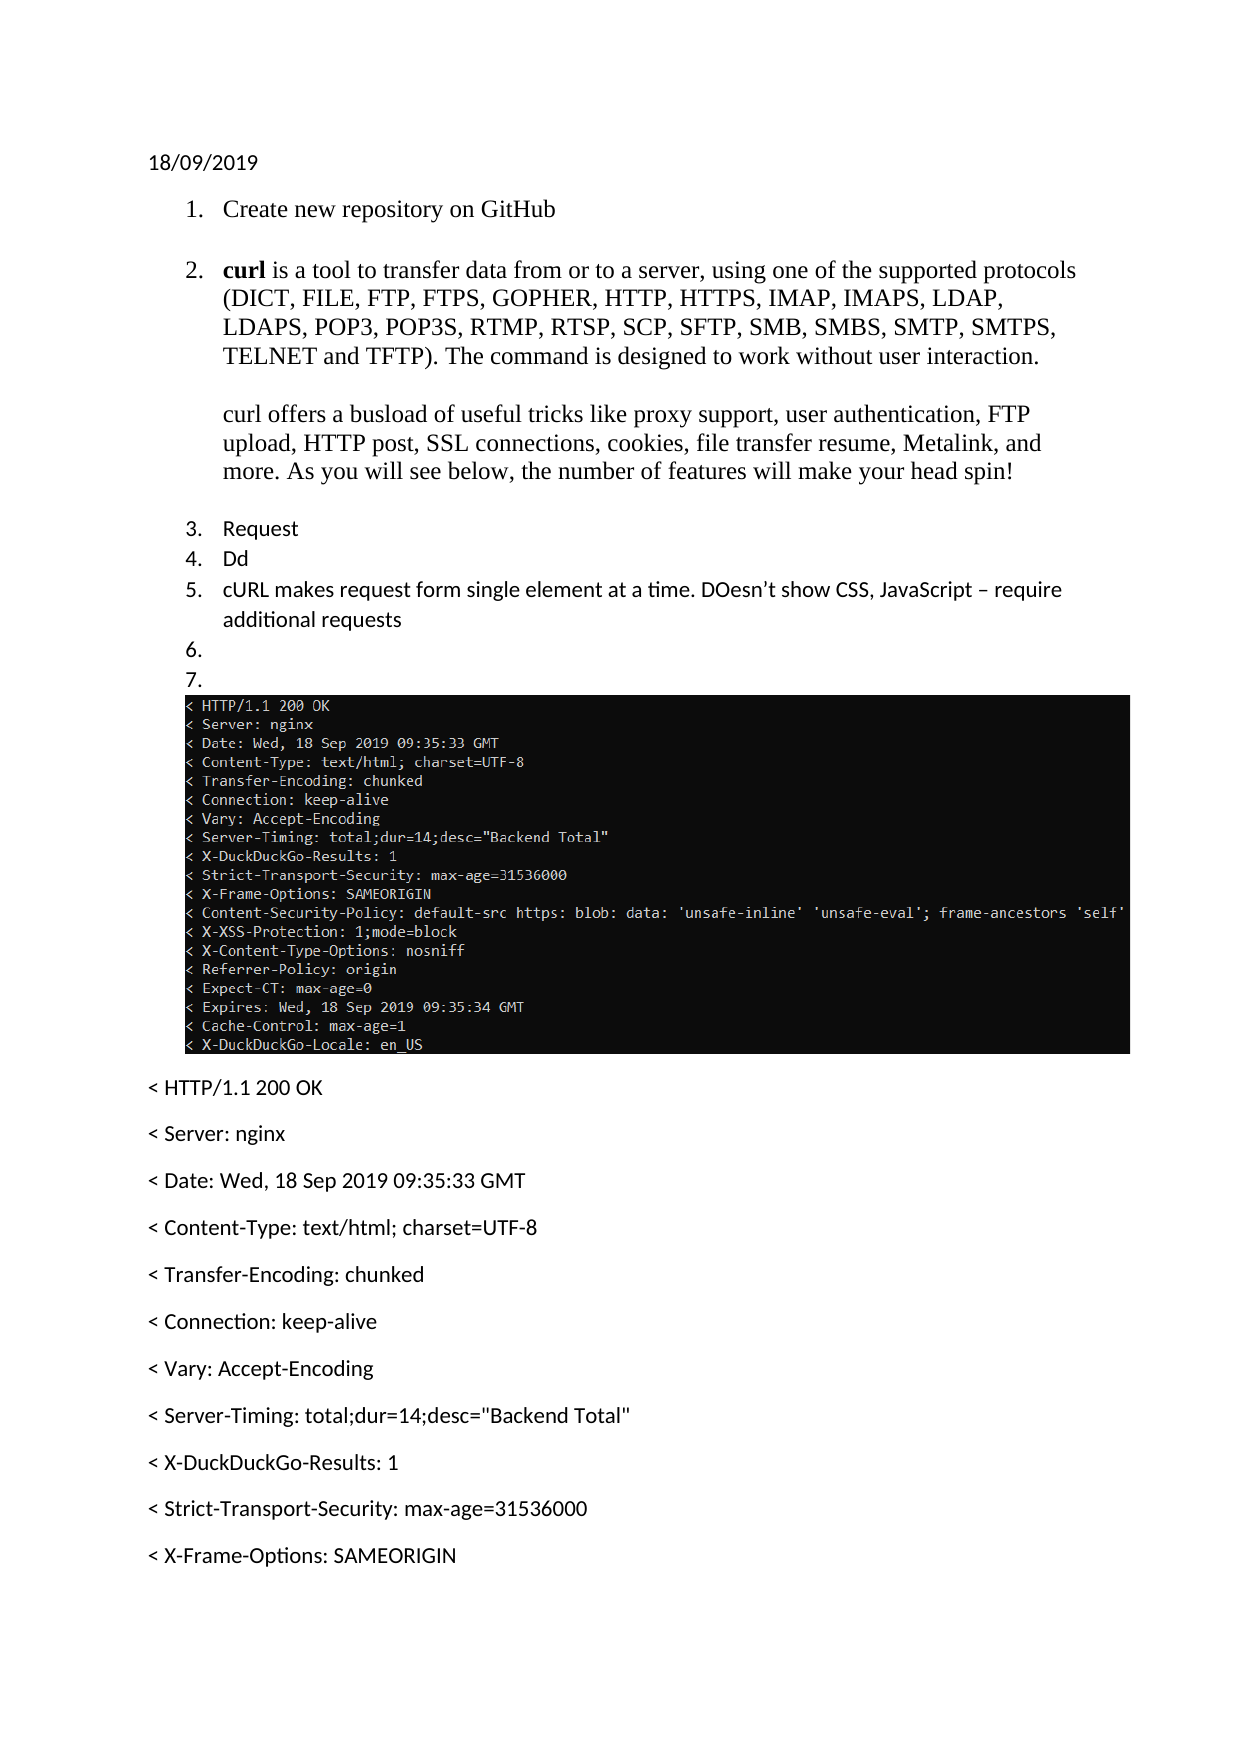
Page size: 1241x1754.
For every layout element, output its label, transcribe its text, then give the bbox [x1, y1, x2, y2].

text < Date: Wed, 18 Sep 2019 09:35:33 GMT [148, 1166, 1093, 1194]
text < X-Frame-Options: SAMEORIGIN [148, 1541, 1093, 1569]
list cURL makes request form single element at a time. DOesn’t show CSS, JavaScript – require additional requests [185, 575, 1093, 633]
text < Server-Timing: total;dur=14;desc="Backend Total" [148, 1401, 1093, 1429]
text curl offers a busload of useful tricks like proxy support, user authentication, FTP upload, HTTP post, SSL connections, cookies, file transfer resume, Metalink, and more. As you will see below, the number of features will make your head spin! [223, 399, 1093, 485]
list Request [185, 514, 1093, 542]
list Create new repository on GitHub [185, 194, 1093, 223]
text 18/09/2019 [148, 148, 1093, 176]
text < Vary: Accept-Encoding [148, 1354, 1093, 1382]
text < Content-Type: text/html; charset=UTF-8 [148, 1213, 1093, 1241]
text < Strict-Transport-Security: max-age=31536000 [148, 1494, 1093, 1522]
list Dd [185, 544, 1093, 572]
text < X-DuckDuckGo-Results: 1 [148, 1448, 1093, 1476]
text < Transfer-Encoding: chunked [148, 1260, 1093, 1288]
text < HTTP/1.1 200 OK [148, 1073, 1093, 1101]
text < Connection: keep-alive [148, 1307, 1093, 1335]
picture [185, 695, 1130, 1054]
text < Server: nginx [148, 1119, 1093, 1147]
list curl is a tool to transfer data from or to a server, using one of the supported protocols (DICT, FILE, FTP, FTPS, GOPHER, HTTP, HTTPS, IMAP, IMAPS, LDAP, LDAPS, POP3, POP3S, RTMP, RTSP, SCP, SFTP, SMB, SMBS, SMTP, SMTPS, TELNET and TFTP). The command is designed to work without user interaction. [185, 255, 1093, 370]
